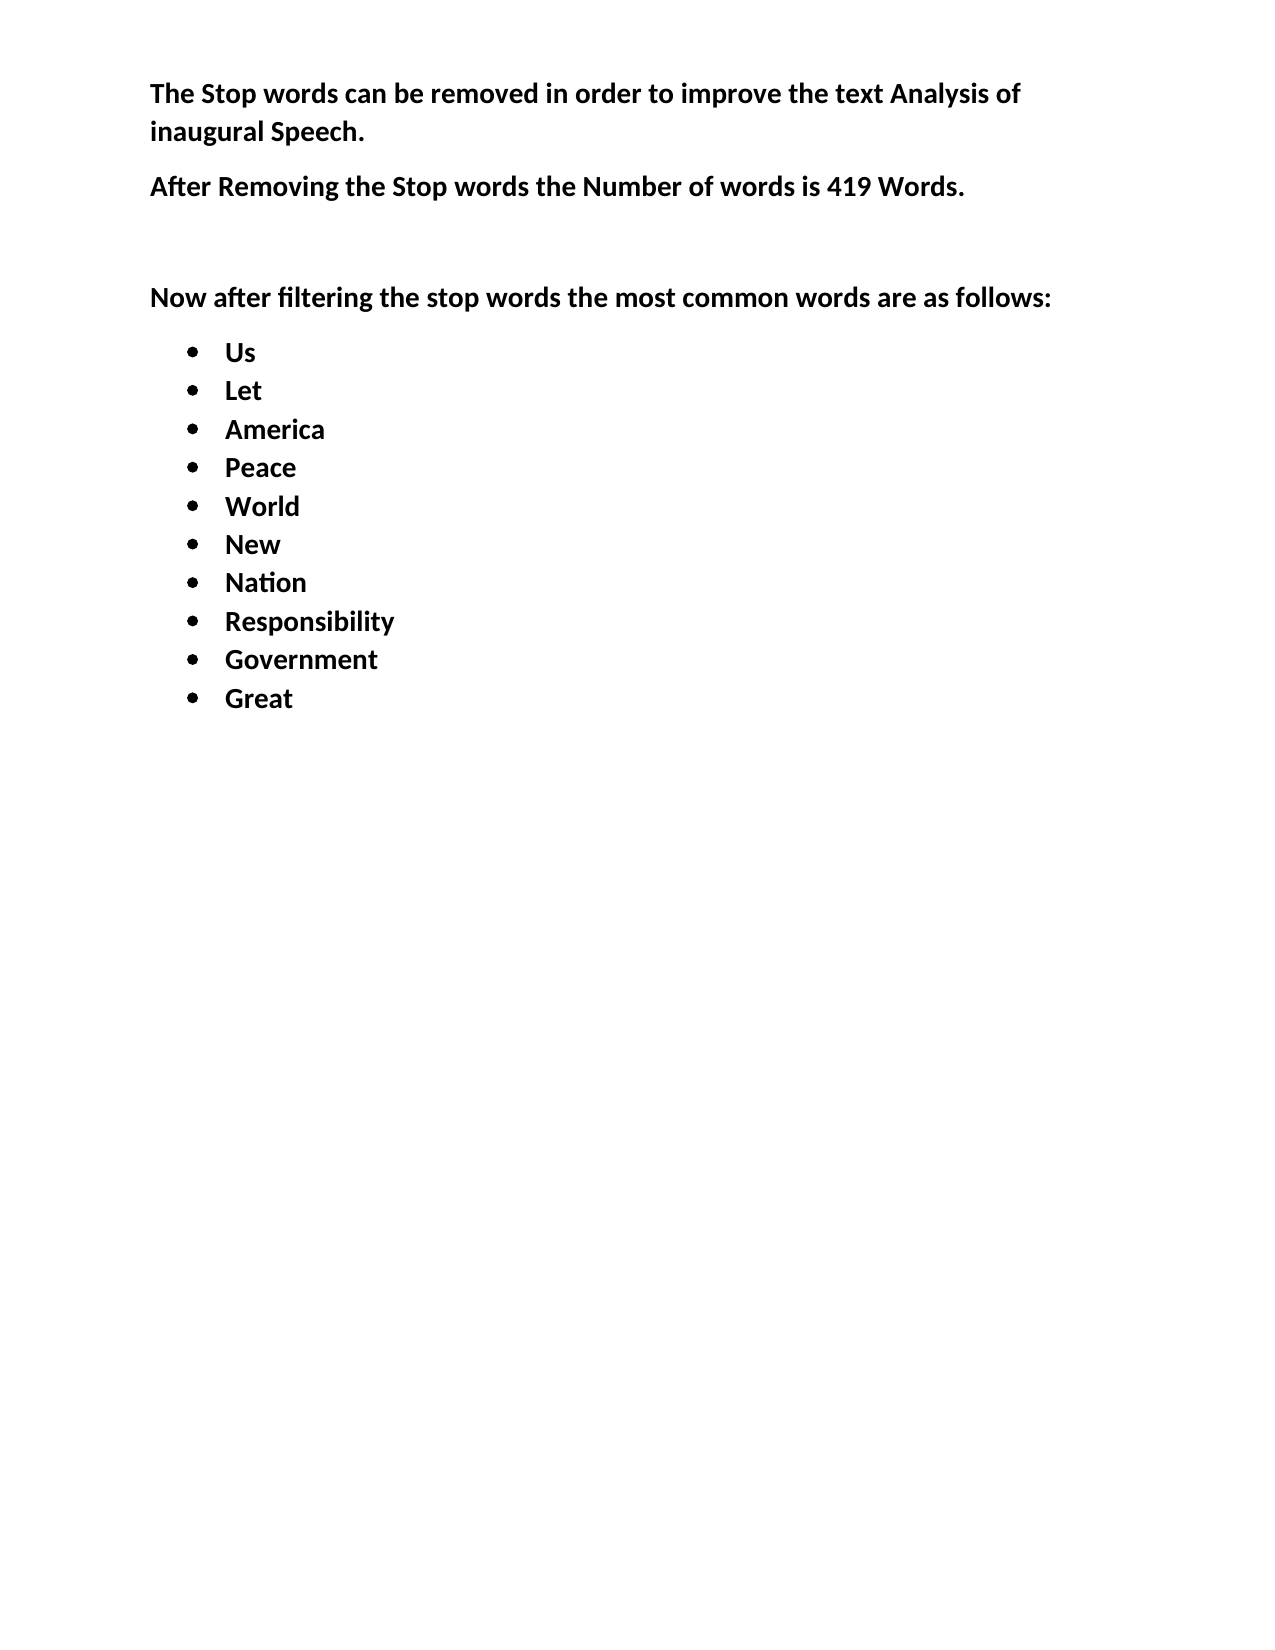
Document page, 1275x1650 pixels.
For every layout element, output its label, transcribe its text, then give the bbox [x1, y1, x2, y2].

text After Removing the Stop words the Number of words is 419 Words. [150, 168, 1125, 204]
list Us [187, 334, 1125, 369]
text The Stop words can be removed in order to improve the text Analysis of inaugural Speech. [150, 75, 1125, 149]
text Now after filtering the stop words the most common words are as follows: [150, 279, 1125, 314]
list America [187, 411, 1125, 446]
list Great [187, 680, 1125, 715]
list New [187, 526, 1125, 562]
list Peace [187, 449, 1125, 485]
list World [187, 488, 1125, 523]
list Nation [187, 564, 1125, 600]
list Let [187, 372, 1125, 408]
list Government [187, 641, 1125, 677]
list Responsibility [187, 603, 1125, 638]
